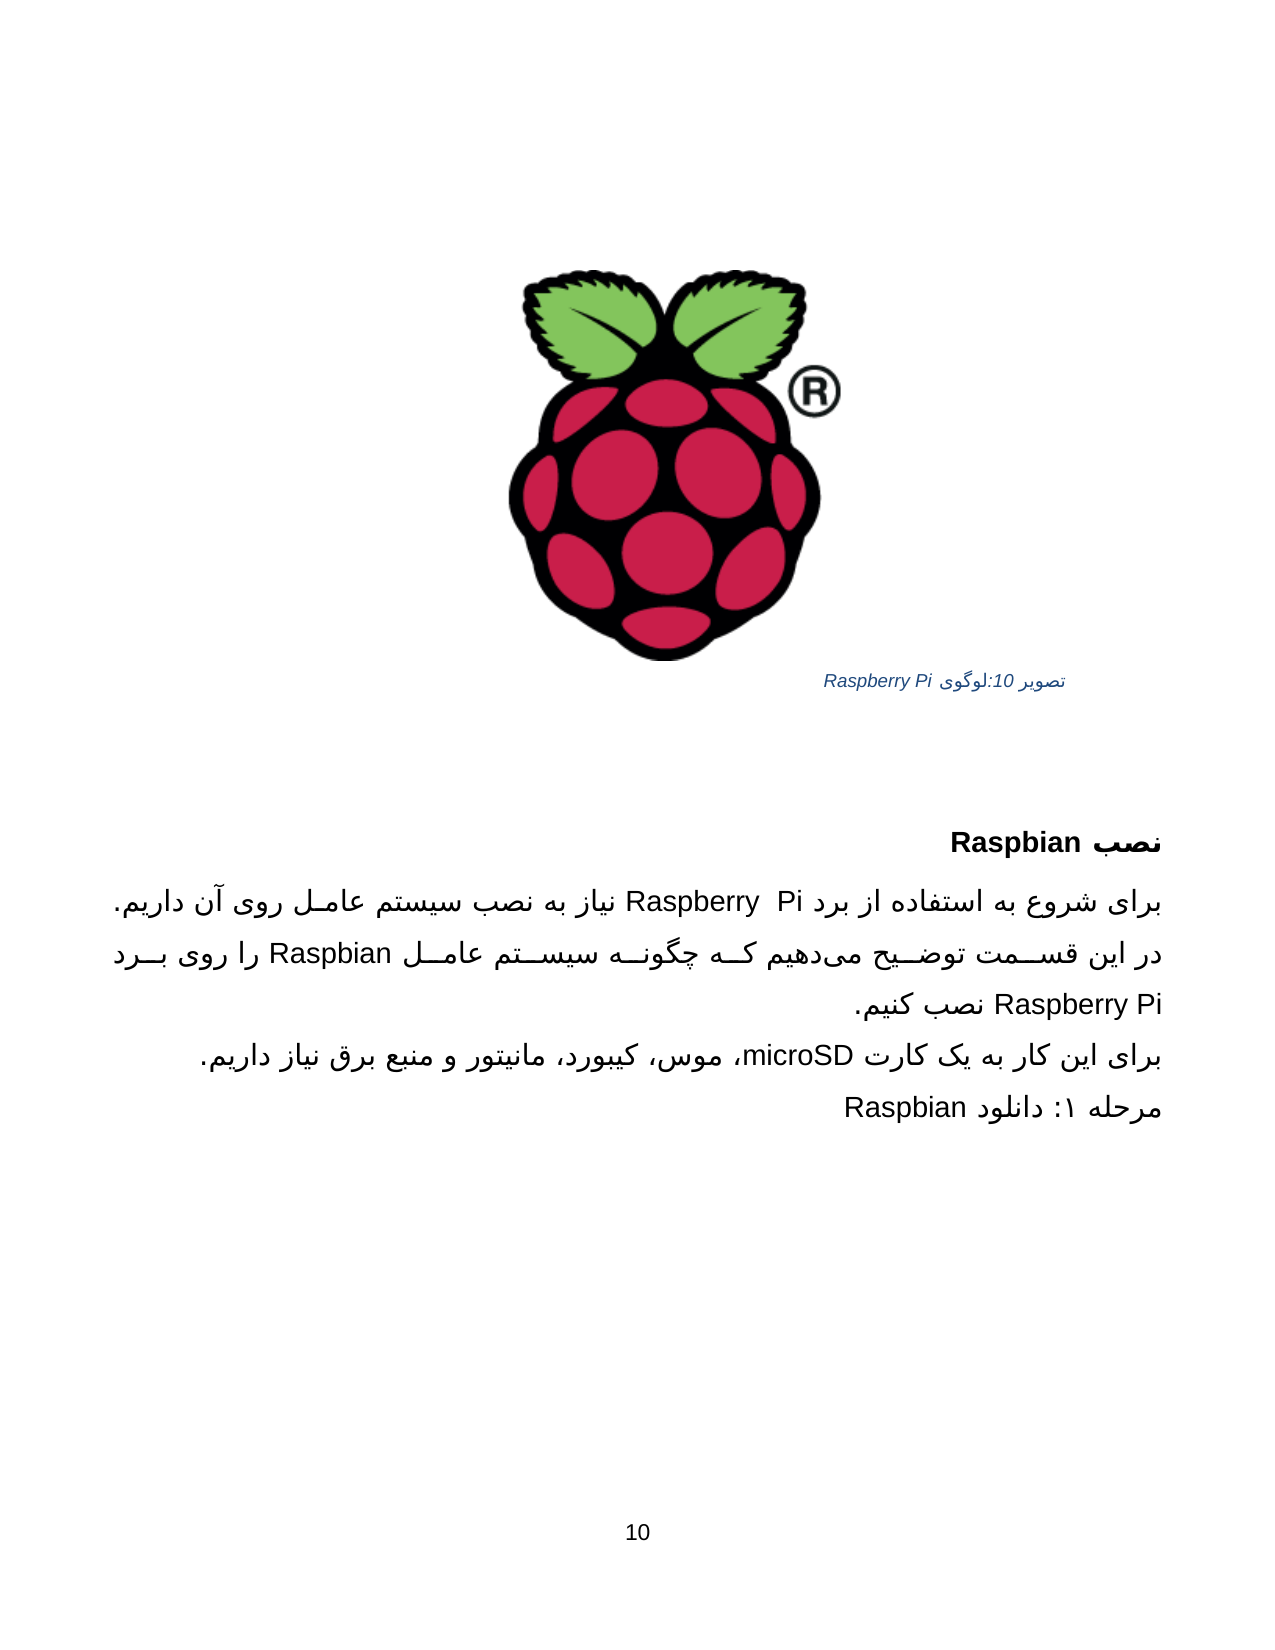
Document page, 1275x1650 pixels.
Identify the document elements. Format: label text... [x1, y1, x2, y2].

text برای این کار به یک کارت microSD، موس، کیبورد، مانیتور و منبع برق نیاز داریم. [112, 1038, 1162, 1073]
text مرحله ۱: دانلود Raspbian [112, 1090, 1162, 1124]
text برای شروع به استفاده از برد Raspberry Pi نیاز به نصب سیستم عامل روی آن داریم. در این قسمت توضیح می‌دهیم که چگونه سیستم عامل Raspbian را روی برد Raspberry Pi نصب کنیم. [112, 884, 1162, 1021]
subtitle نصب Raspbian [112, 825, 1162, 859]
picture [284, 270, 1066, 661]
